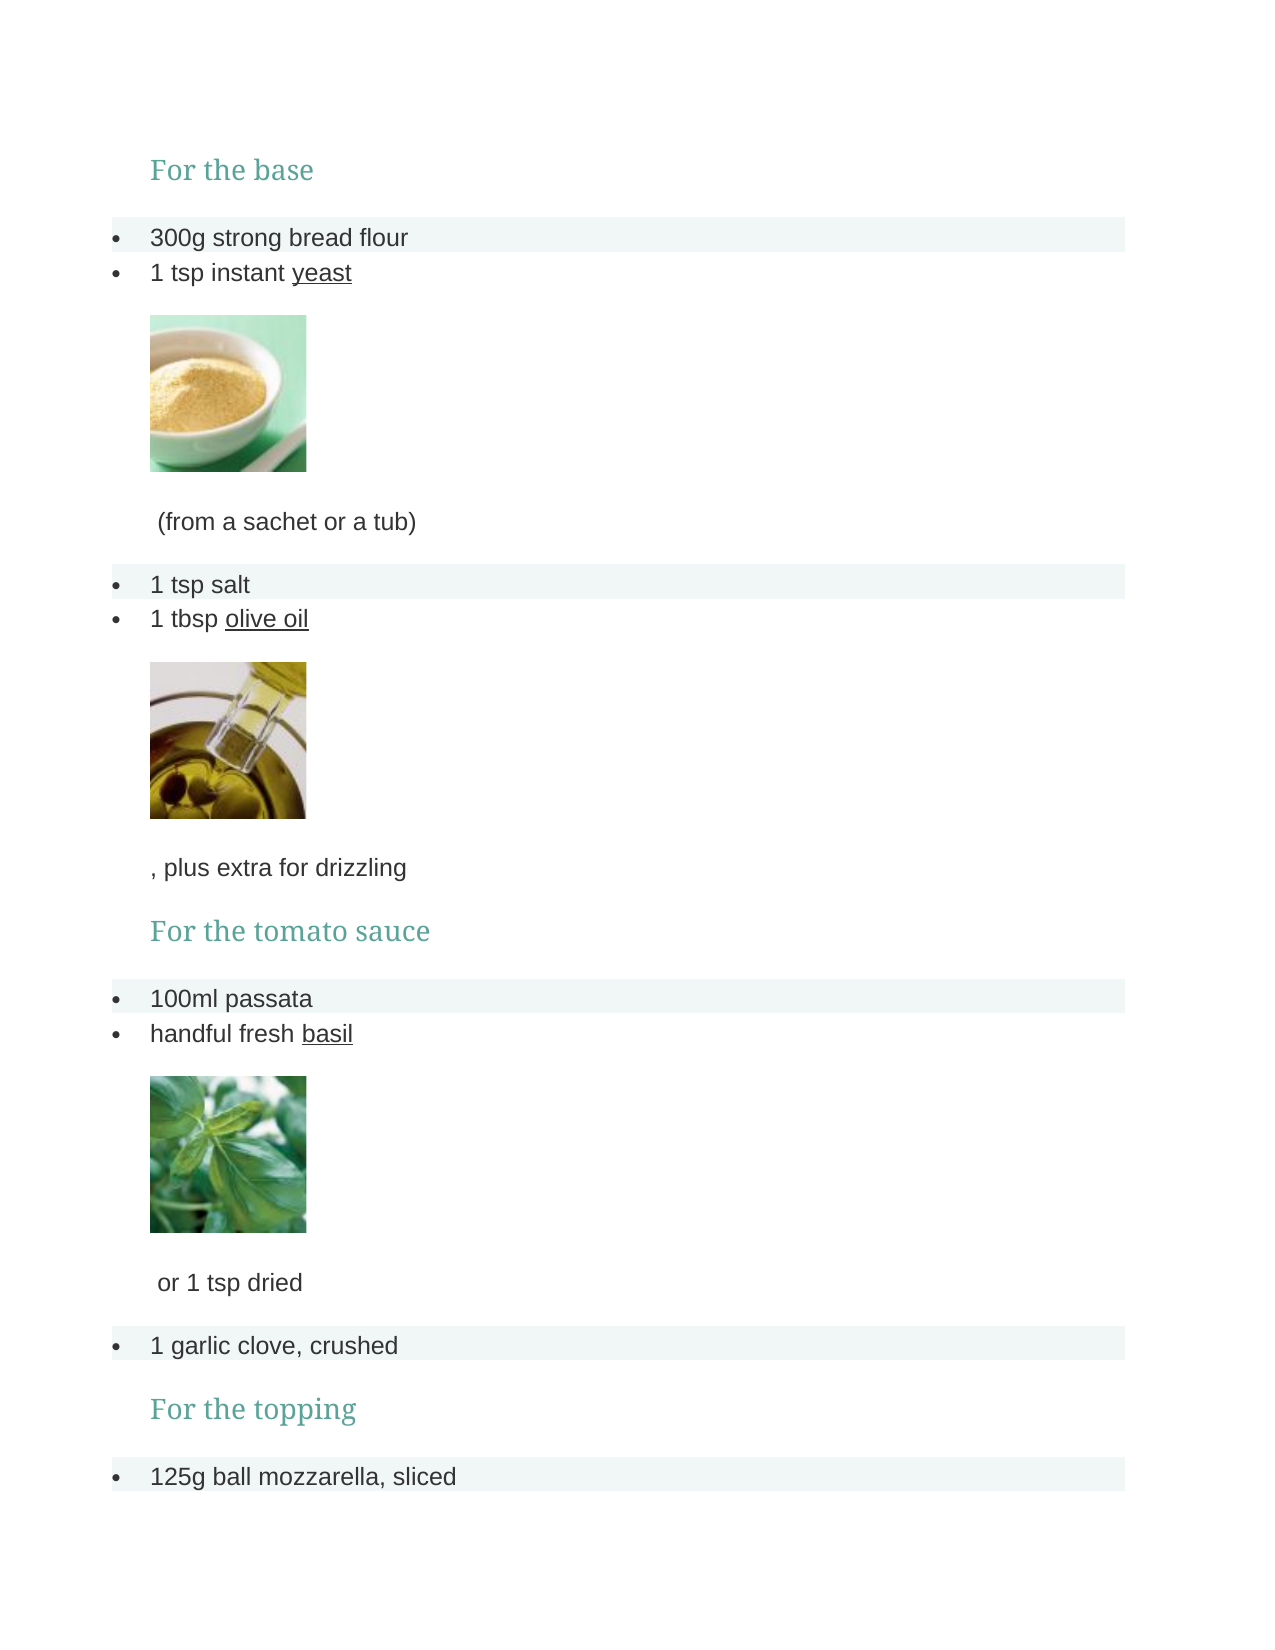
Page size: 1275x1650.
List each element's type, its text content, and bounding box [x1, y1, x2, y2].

list 1 tbsp olive oil [112, 599, 1125, 633]
text For the base [150, 150, 1125, 188]
list 1 garlic clove, crushed [112, 1326, 1125, 1360]
text (from a sachet or a tub) [150, 501, 1125, 535]
list 1 tsp instant yeast [112, 252, 1125, 286]
list 1 tsp salt [112, 564, 1125, 599]
text For the tomato sauce [150, 911, 1125, 949]
text , plus extra for drizzling [150, 848, 1125, 882]
picture [150, 662, 307, 819]
text For the topping [150, 1389, 1125, 1427]
picture [150, 1076, 307, 1233]
list handful fresh basil [112, 1013, 1125, 1047]
list 125g ball mozzarella, sliced [112, 1457, 1125, 1491]
picture [150, 315, 307, 472]
text or 1 tsp dried [150, 1262, 1125, 1296]
list 300g strong bread flour [112, 217, 1125, 252]
list 100ml passata [112, 979, 1125, 1013]
